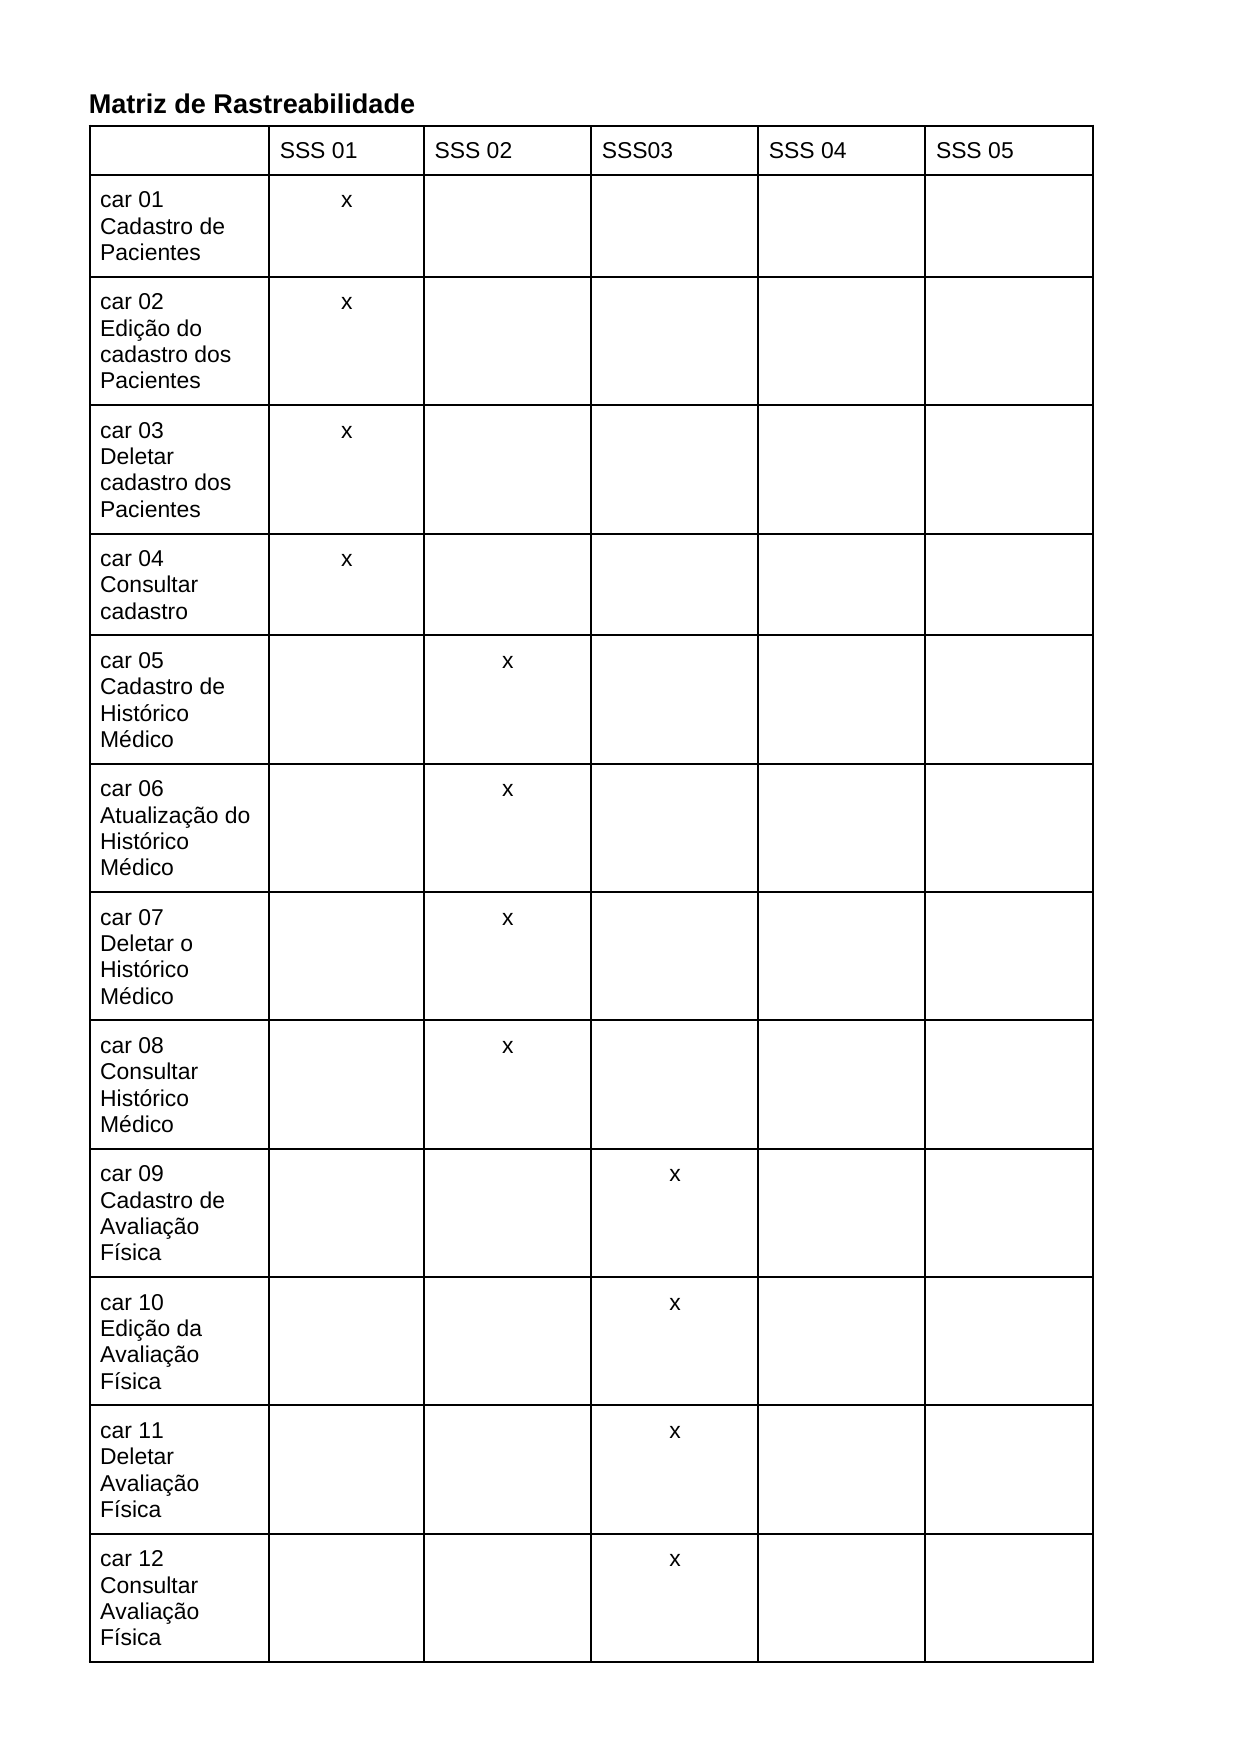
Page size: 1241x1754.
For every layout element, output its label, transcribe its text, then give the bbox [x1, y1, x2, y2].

table_cell [425, 535, 590, 634]
table_header [91, 127, 268, 174]
table_cell x [270, 535, 423, 634]
table_cell [759, 636, 924, 763]
table_cell [759, 893, 924, 1019]
table_cell [425, 406, 590, 532]
table_cell car 08 Consultar Histórico Médico [91, 1021, 268, 1148]
table_cell [592, 1021, 757, 1148]
table_cell [592, 278, 757, 404]
table_cell car 02 Edição do cadastro dos Pacientes [91, 278, 268, 404]
table_cell [270, 636, 423, 763]
table_cell x [592, 1278, 757, 1404]
table_cell car 07 Deletar o Histórico Médico [91, 893, 268, 1019]
table_cell x [425, 1021, 590, 1148]
table_cell [926, 1021, 1092, 1148]
table_header SSS 01 [270, 127, 423, 174]
table_cell car 01 Cadastro de Pacientes [91, 176, 268, 276]
table_cell [926, 636, 1092, 763]
table_cell x [425, 765, 590, 891]
table_cell [926, 1535, 1092, 1661]
table_cell [592, 176, 757, 276]
table_cell [759, 176, 924, 276]
table_header SSS 05 [926, 127, 1092, 174]
table_cell car 03 Deletar cadastro dos Pacientes [91, 406, 268, 532]
table_cell [270, 1150, 423, 1276]
table_cell x [592, 1406, 757, 1533]
table_header SSS 02 [425, 127, 590, 174]
table_cell x [592, 1150, 757, 1276]
table_cell [926, 535, 1092, 634]
table_cell car 06 Atualização do Histórico Médico [91, 765, 268, 891]
table_cell [425, 278, 590, 404]
table_cell [926, 1150, 1092, 1276]
table_cell x [270, 278, 423, 404]
table_cell [759, 278, 924, 404]
table_cell [270, 1406, 423, 1533]
table_cell [270, 893, 423, 1019]
table_cell [592, 535, 757, 634]
table_header SSS 04 [759, 127, 924, 174]
table_cell [926, 1278, 1092, 1404]
table_cell [759, 1278, 924, 1404]
text Matriz de Rastreabilidade [88, 88, 1090, 120]
table_cell [759, 1150, 924, 1276]
table_cell car 10 Edição da Avaliação Física [91, 1278, 268, 1404]
table_cell [592, 636, 757, 763]
table_cell x [425, 893, 590, 1019]
table_cell x [270, 176, 423, 276]
table_cell [926, 278, 1092, 404]
table_cell [759, 1021, 924, 1148]
table_cell [759, 535, 924, 634]
table_cell [270, 1535, 423, 1661]
table_cell [270, 1021, 423, 1148]
table_cell car 11 Deletar Avaliação Física [91, 1406, 268, 1533]
table_cell [926, 406, 1092, 532]
table_cell [926, 1406, 1092, 1533]
table_cell [759, 406, 924, 532]
table_cell car 09 Cadastro de Avaliação Física [91, 1150, 268, 1276]
table_cell car 05 Cadastro de Histórico Médico [91, 636, 268, 763]
table_cell [425, 1406, 590, 1533]
table_cell [759, 1406, 924, 1533]
table_cell [270, 765, 423, 891]
table_cell [592, 406, 757, 532]
table_cell [926, 765, 1092, 891]
table_cell [425, 176, 590, 276]
table_cell [425, 1535, 590, 1661]
table_cell [425, 1150, 590, 1276]
table_cell [270, 1278, 423, 1404]
table_cell [759, 765, 924, 891]
table_cell [592, 893, 757, 1019]
table_header SSS03 [592, 127, 757, 174]
table_cell car 04 Consultar cadastro [91, 535, 268, 634]
table_cell [592, 765, 757, 891]
table_cell car 12 Consultar Avaliação Física [91, 1535, 268, 1661]
table_cell x [270, 406, 423, 532]
table_cell [425, 1278, 590, 1404]
table_cell x [425, 636, 590, 763]
table_cell [759, 1535, 924, 1661]
table_cell [926, 893, 1092, 1019]
table_cell [926, 176, 1092, 276]
table_cell x [592, 1535, 757, 1661]
